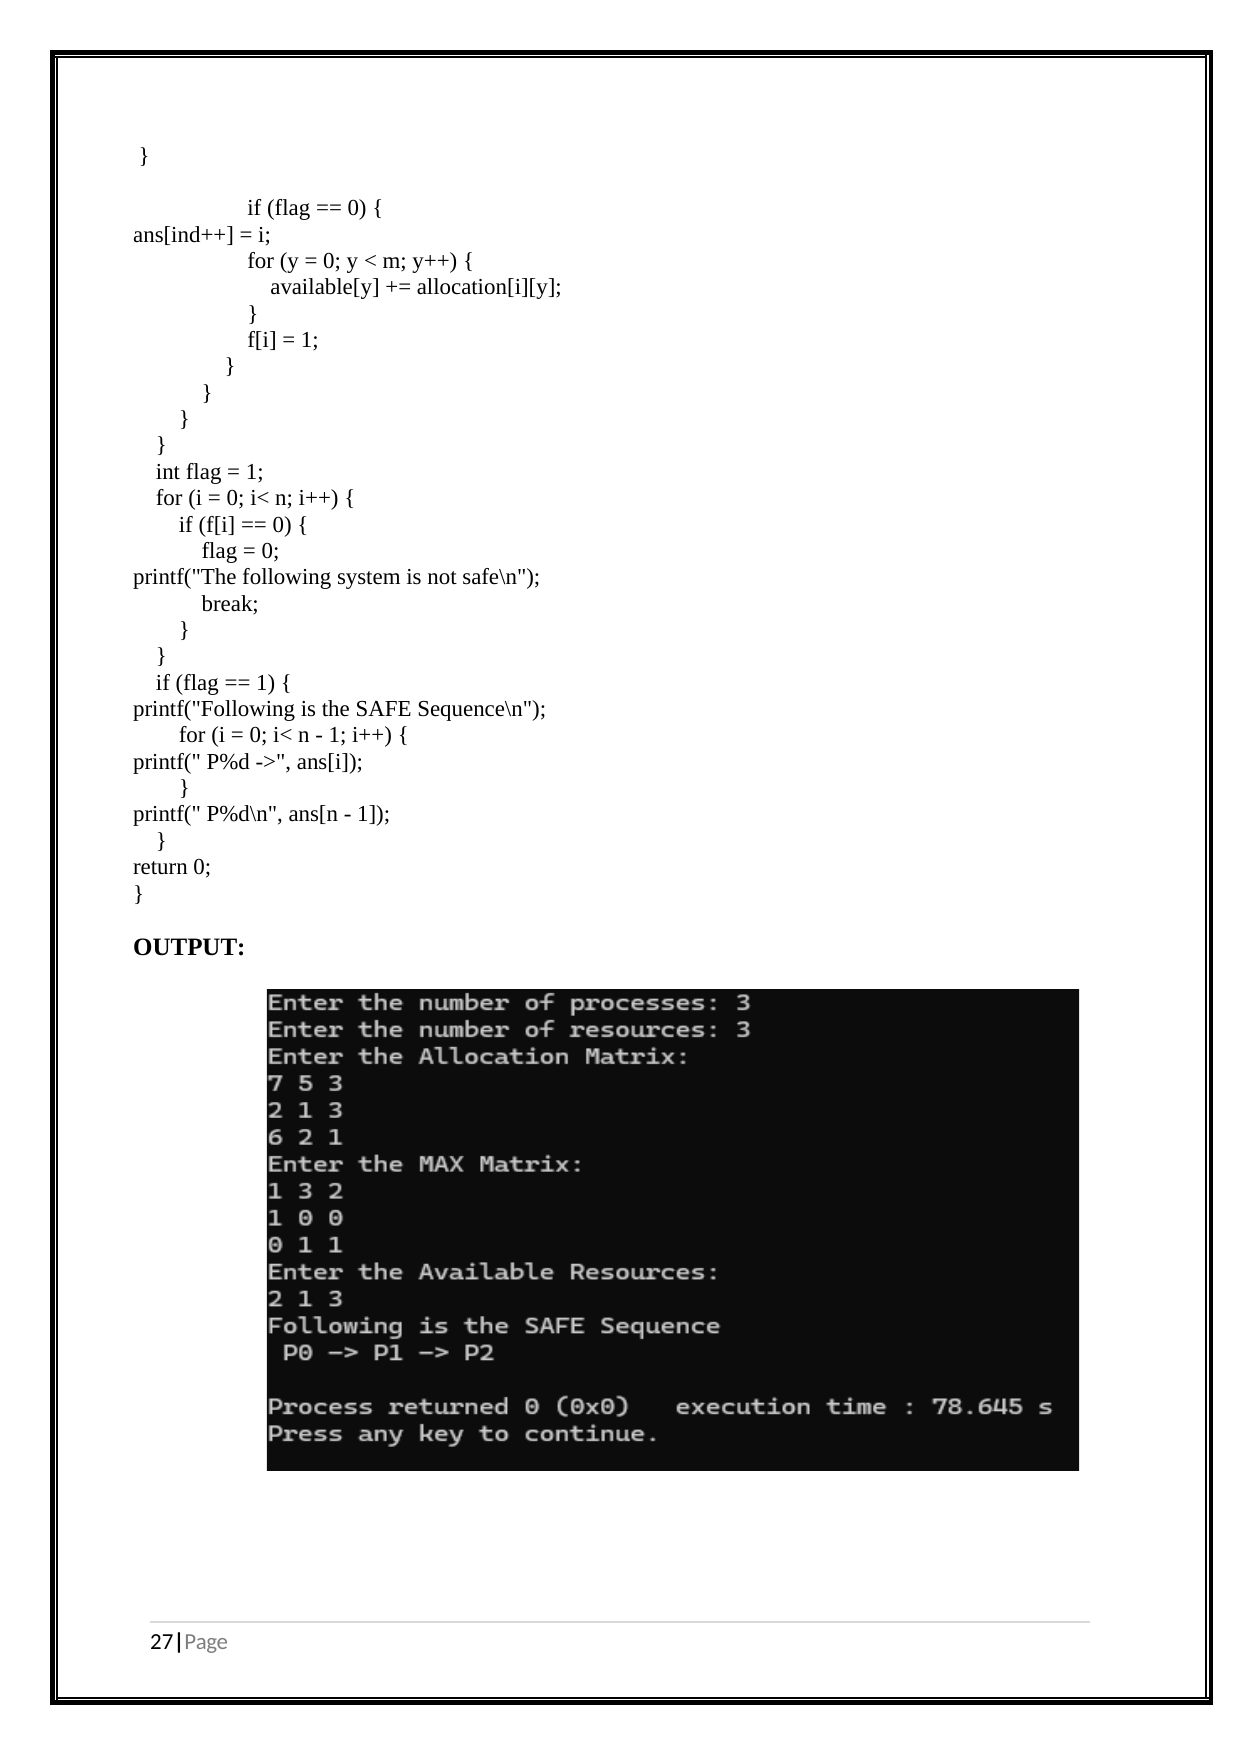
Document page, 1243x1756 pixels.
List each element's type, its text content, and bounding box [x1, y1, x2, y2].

picture [266, 989, 1080, 1471]
text } [133, 352, 1205, 379]
text printf(" P%d\n", ans[n - 1]); [133, 801, 1205, 827]
text ans[ind++] = i; [133, 221, 1205, 247]
text flag = 0; [133, 537, 1205, 563]
text if (flag == 1) { [133, 669, 1205, 695]
text } [133, 142, 1205, 168]
text for (i = 0; i< n; i++) { [133, 484, 1205, 511]
text f[i] = 1; [133, 326, 1205, 352]
text } [133, 879, 1205, 906]
text OUTPUT: [133, 932, 1205, 961]
text } [133, 642, 1205, 669]
text } [133, 432, 1205, 458]
text break; [133, 590, 1205, 616]
text } [133, 300, 1205, 326]
text } [133, 774, 1205, 801]
text } [133, 827, 1205, 853]
text for (i = 0; i< n - 1; i++) { [133, 721, 1205, 748]
text } [133, 405, 1205, 432]
text } [133, 379, 1205, 405]
text if (f[i] == 0) { [133, 511, 1205, 537]
text int flag = 1; [133, 458, 1205, 484]
text if (flag == 0) { [133, 194, 1205, 221]
text return 0; [133, 853, 1205, 879]
text available[y] += allocation[i][y]; [133, 273, 1205, 300]
text } [133, 616, 1205, 642]
text printf("The following system is not safe\n"); [133, 563, 1205, 590]
text for (y = 0; y < m; y++) { [133, 247, 1205, 273]
text printf(" P%d ->", ans[i]); [133, 748, 1205, 774]
text printf("Following is the SAFE Sequence\n"); [133, 695, 1205, 721]
